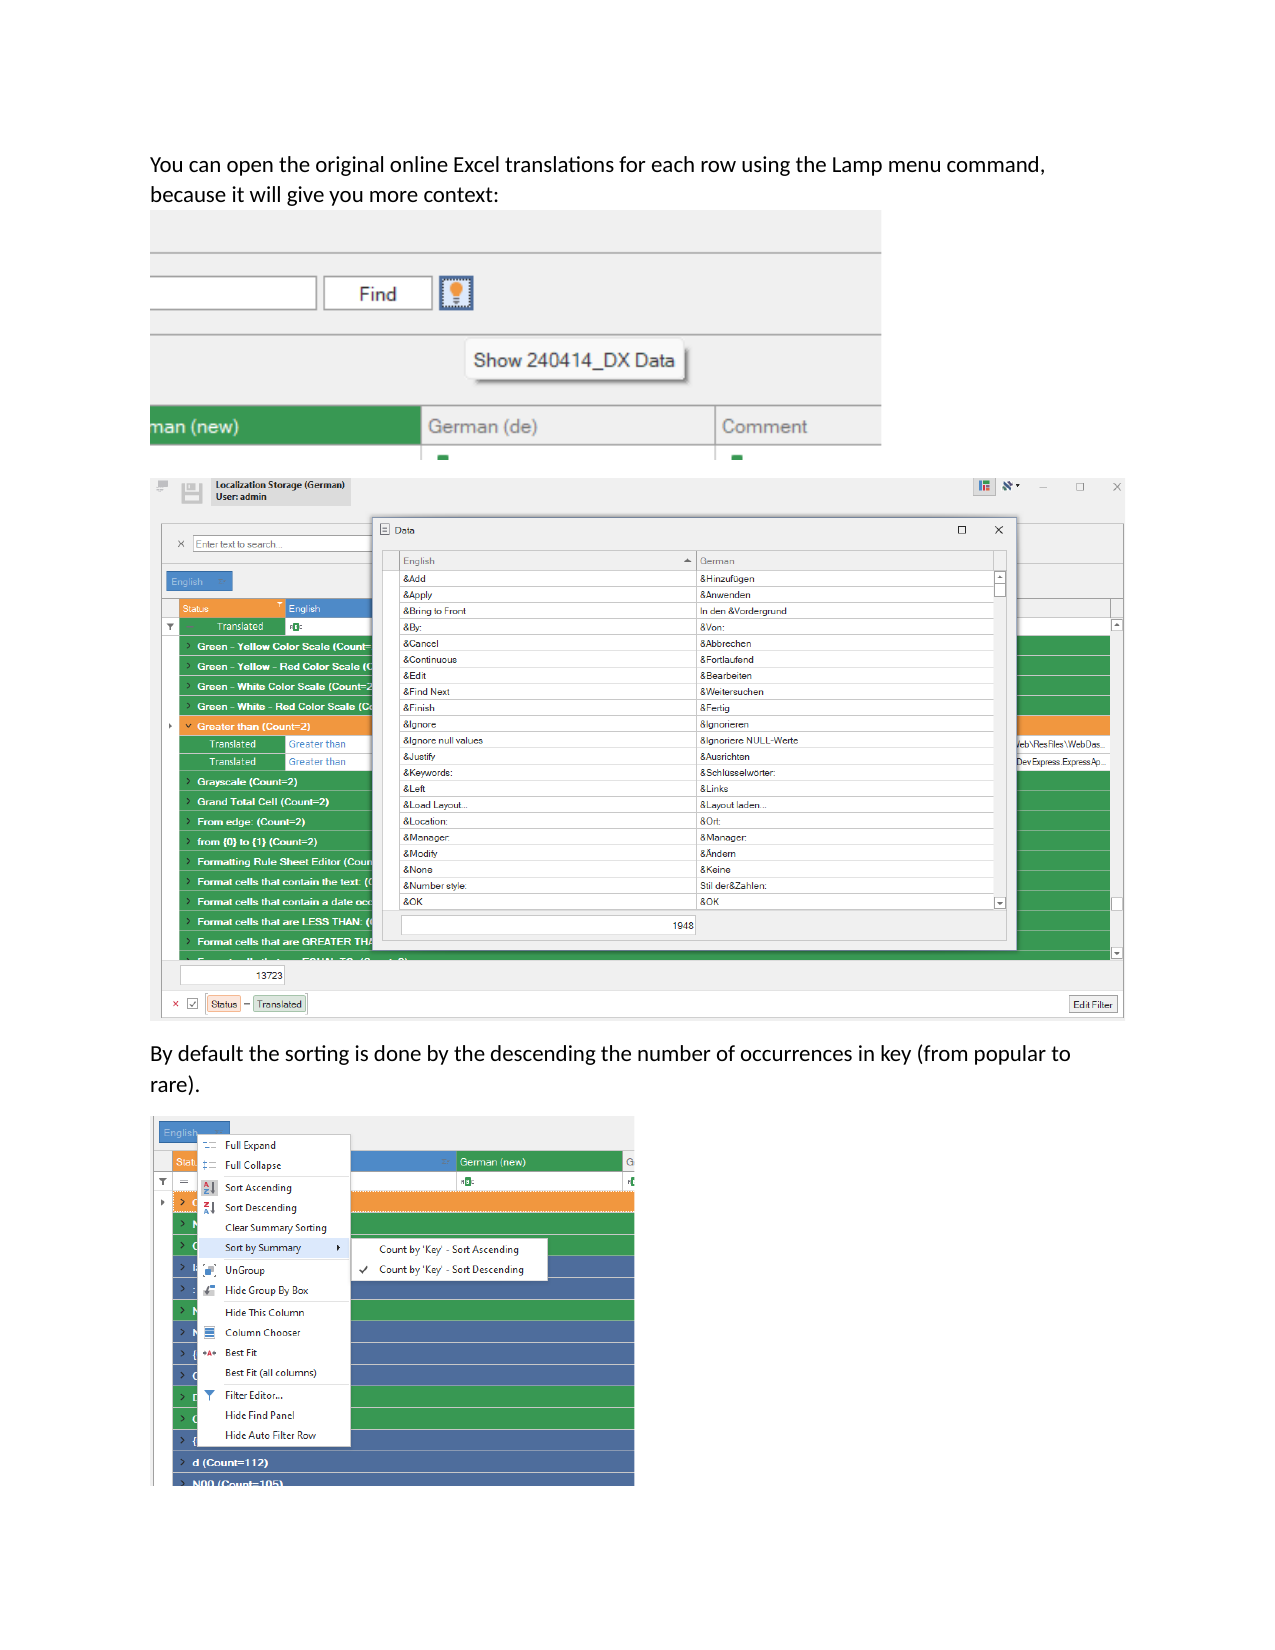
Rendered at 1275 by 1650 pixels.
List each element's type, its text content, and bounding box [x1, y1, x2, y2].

picture [150, 1116, 635, 1486]
picture [150, 210, 882, 460]
picture [150, 478, 1125, 1021]
text By default the sorting is done by the descending the number of occurrences in key (from popular to rare). [150, 1039, 1125, 1098]
